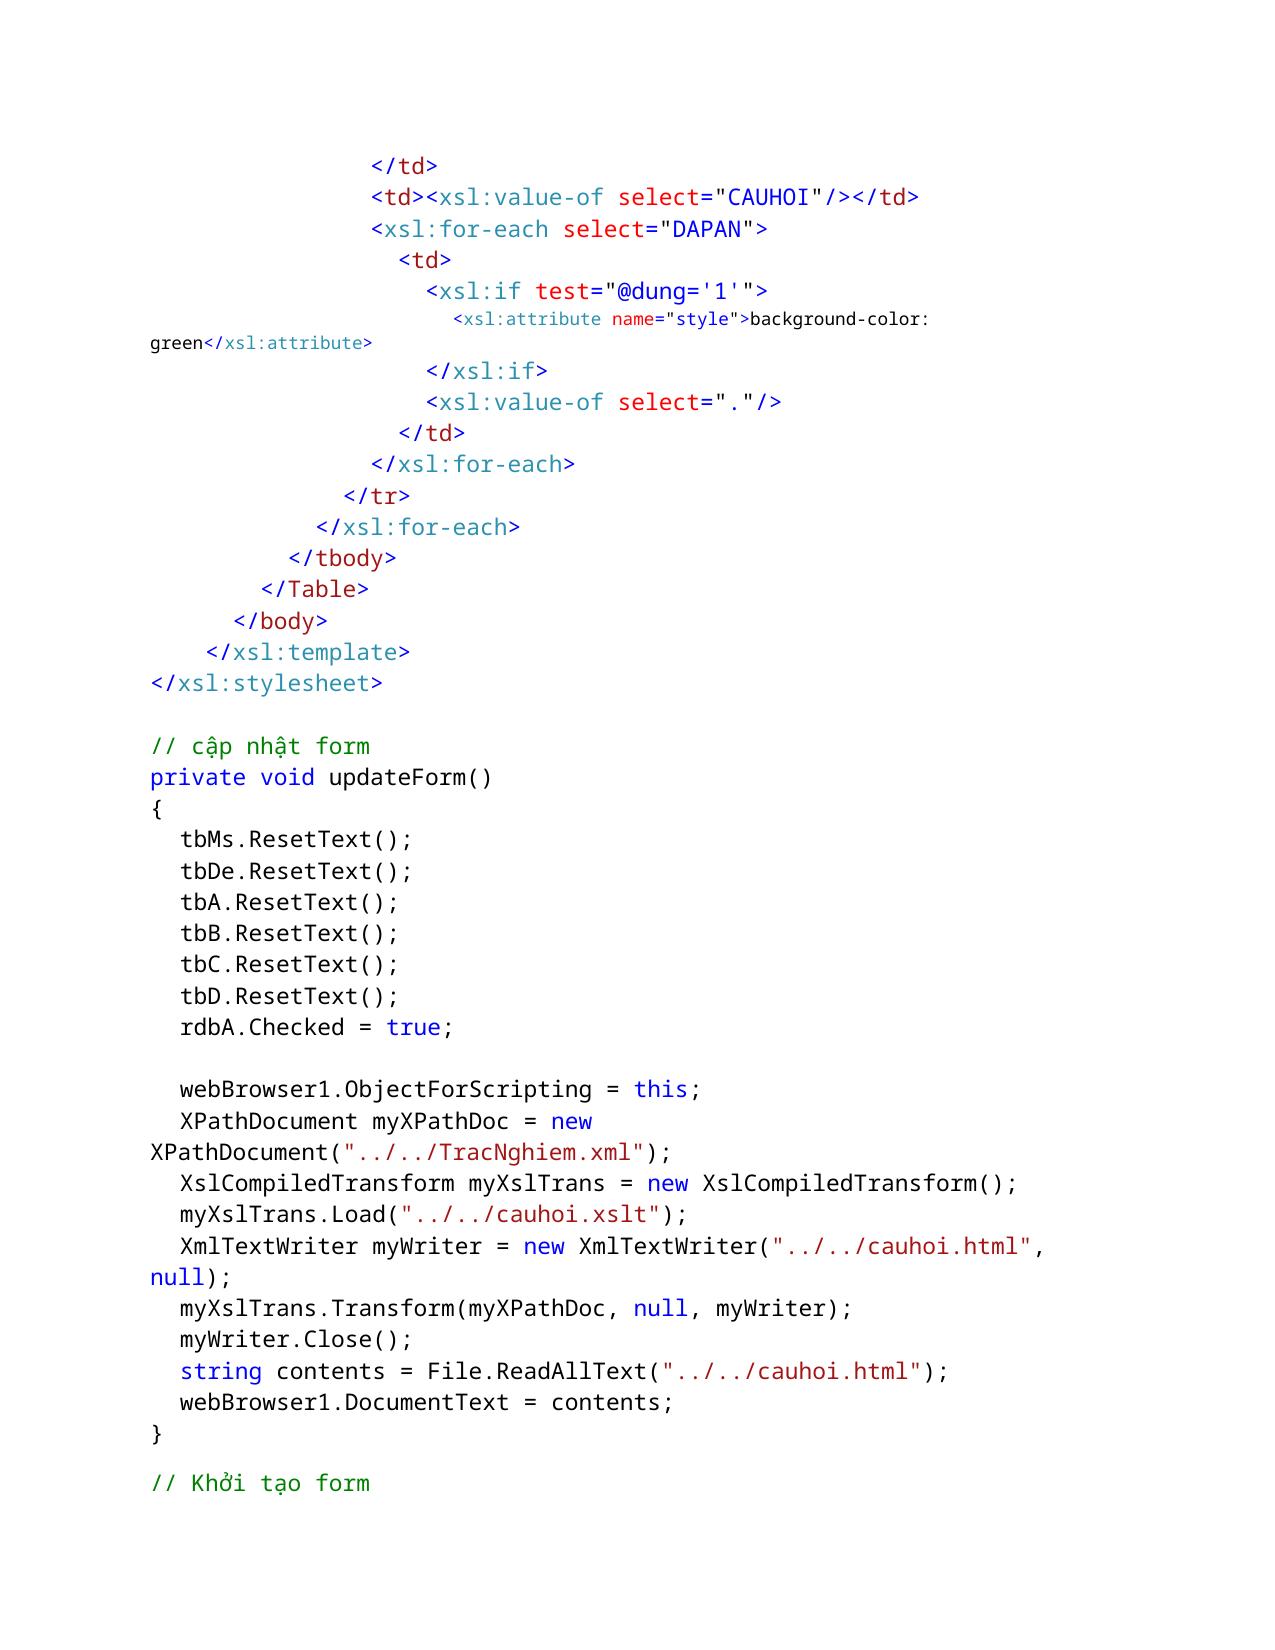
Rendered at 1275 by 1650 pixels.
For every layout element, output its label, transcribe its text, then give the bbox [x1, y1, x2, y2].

text tbB.ResetText(); [150, 917, 1125, 948]
text webBrowser1.DocumentText = contents; [150, 1386, 1125, 1417]
text { [150, 792, 1125, 823]
text myXslTrans.Transform(myXPathDoc, null, myWriter); [150, 1292, 1125, 1323]
text // Khởi tạo form [150, 1467, 1125, 1498]
text string contents = File.ReadAllText("../../cauhoi.html"); [150, 1354, 1125, 1386]
text </body> [150, 604, 1125, 636]
text </td> [150, 150, 1125, 181]
text <xsl:if test="@dung='1'"> [150, 275, 1125, 306]
text </xsl:template> [150, 636, 1125, 667]
text tbMs.ResetText(); [150, 823, 1125, 854]
text XmlTextWriter myWriter = new XmlTextWriter("../../cauhoi.html", null); [150, 1229, 1125, 1292]
text webBrowser1.ObjectForScripting = this; [150, 1073, 1125, 1104]
text tbD.ResetText(); [150, 979, 1125, 1011]
text } [150, 1417, 1125, 1448]
text <xsl:attribute name="style">background-color: green</xsl:attribute> [150, 306, 1125, 354]
text </xsl:stylesheet> [150, 667, 1125, 698]
text </tbody> [150, 542, 1125, 573]
text <td> [150, 244, 1125, 275]
text myXslTrans.Load("../../cauhoi.xslt"); [150, 1198, 1125, 1229]
text myWriter.Close(); [150, 1323, 1125, 1354]
text </xsl:for-each> [150, 448, 1125, 479]
text XPathDocument myXPathDoc = new XPathDocument("../../TracNghiem.xml"); [150, 1104, 1125, 1167]
text tbA.ResetText(); [150, 886, 1125, 917]
text <td><xsl:value-of select="CAUHOI"/></td> [150, 181, 1125, 212]
text </xsl:if> [150, 354, 1125, 386]
text <xsl:value-of select="."/> [150, 386, 1125, 417]
text tbDe.ResetText(); [150, 854, 1125, 886]
text </Table> [150, 573, 1125, 604]
text XslCompiledTransform myXslTrans = new XslCompiledTransform(); [150, 1167, 1125, 1198]
text </td> [150, 417, 1125, 448]
text tbC.ResetText(); [150, 948, 1125, 979]
text rdbA.Checked = true; [150, 1011, 1125, 1042]
text private void updateForm() [150, 761, 1125, 792]
text </tr> [150, 479, 1125, 511]
text <xsl:for-each select="DAPAN"> [150, 212, 1125, 244]
text </xsl:for-each> [150, 511, 1125, 542]
text // cập nhật form [150, 729, 1125, 761]
